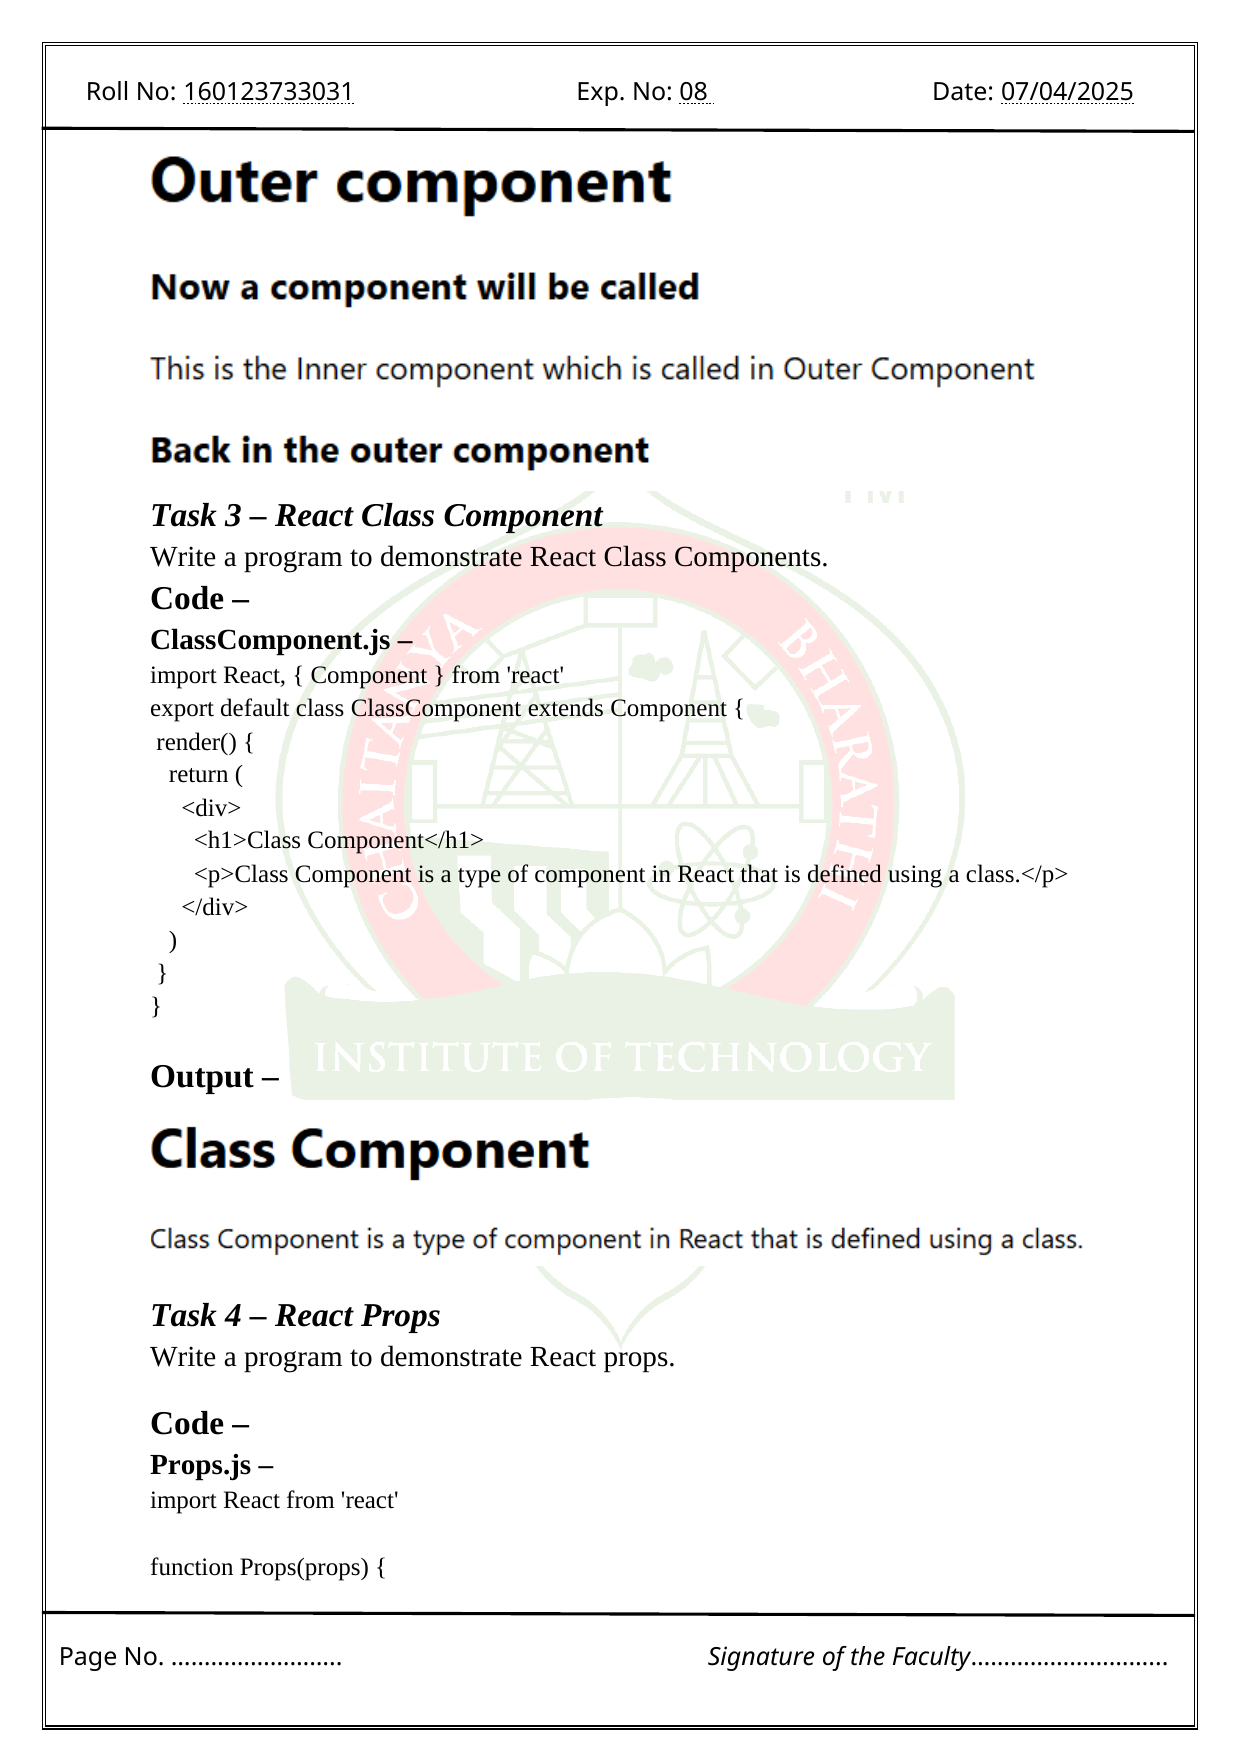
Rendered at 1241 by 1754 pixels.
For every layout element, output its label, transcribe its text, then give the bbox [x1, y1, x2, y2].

text Props.js – [150, 1447, 1090, 1481]
text import React, { Component } from 'react' [150, 661, 1090, 689]
text render() { [150, 727, 1090, 755]
text import React from 'react' [150, 1486, 1090, 1514]
text Output – [150, 1057, 1090, 1095]
text return ( [150, 759, 1090, 788]
text Task 3 – React Class Component [150, 495, 1090, 534]
text </div> [150, 892, 1090, 920]
text <div> [150, 793, 1090, 821]
text function Props(props) { [150, 1552, 1090, 1580]
text Code – [150, 1403, 1090, 1441]
text ClassComponent.js – [150, 622, 1090, 656]
text Write a program to demonstrate React props. [150, 1339, 1090, 1373]
text ) [150, 925, 1090, 953]
text Task 4 – React Props [150, 1295, 1090, 1334]
text <h1>Class Component</h1> [150, 826, 1090, 854]
text Code – [150, 578, 1090, 616]
text <p>Class Component is a type of component in React that is defined using a class.</p> [150, 859, 1090, 887]
picture [150, 1100, 1091, 1266]
text } [150, 958, 1090, 986]
picture [150, 139, 1047, 491]
text } [150, 991, 1090, 1019]
text export default class ClassComponent extends Component { [150, 693, 1090, 722]
text Write a program to demonstrate React Class Components. [150, 539, 1090, 573]
